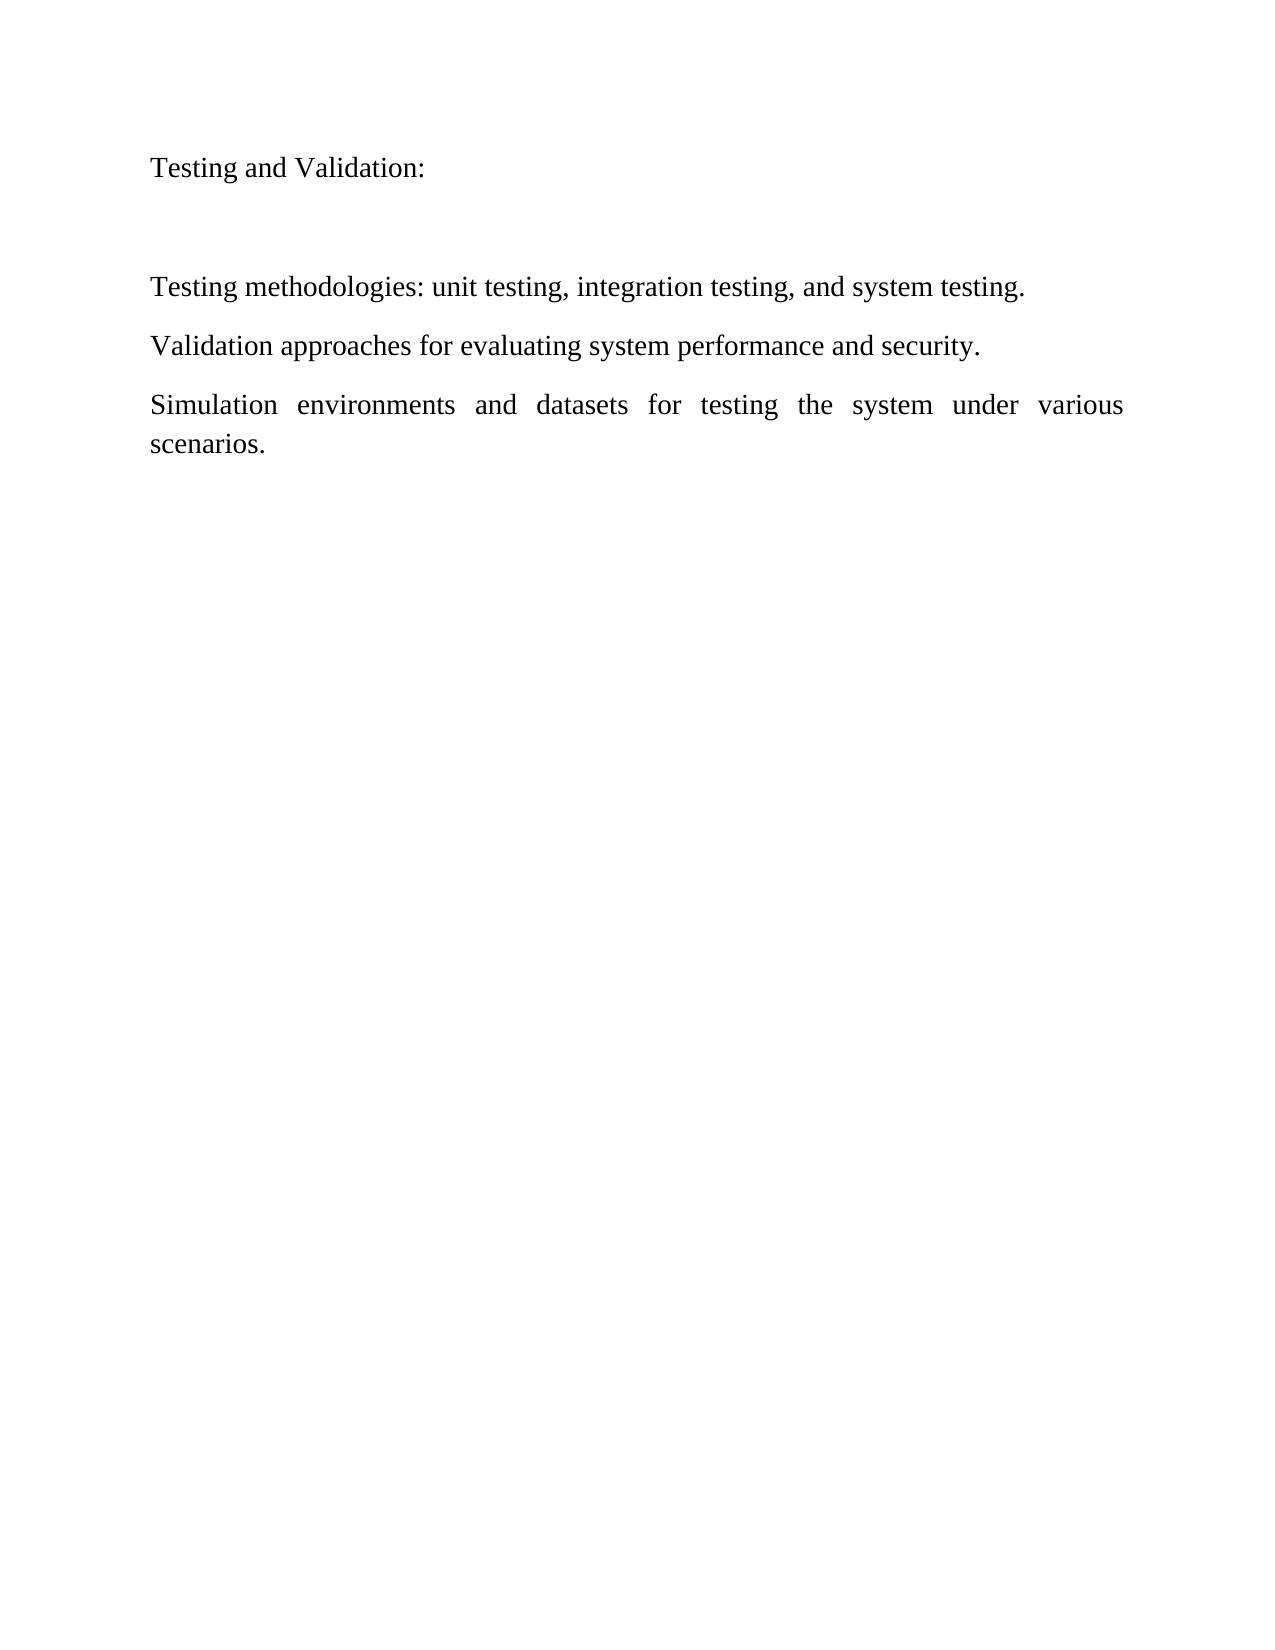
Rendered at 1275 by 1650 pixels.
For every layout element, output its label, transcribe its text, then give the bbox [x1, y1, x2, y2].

text Testing and Validation: [150, 150, 1125, 183]
text Testing methodologies: unit testing, integration testing, and system testing. [150, 269, 1125, 302]
text Validation approaches for evaluating system performance and security. [150, 328, 1125, 362]
text Simulation environments and datasets for testing the system under various scenarios. [150, 387, 1125, 459]
